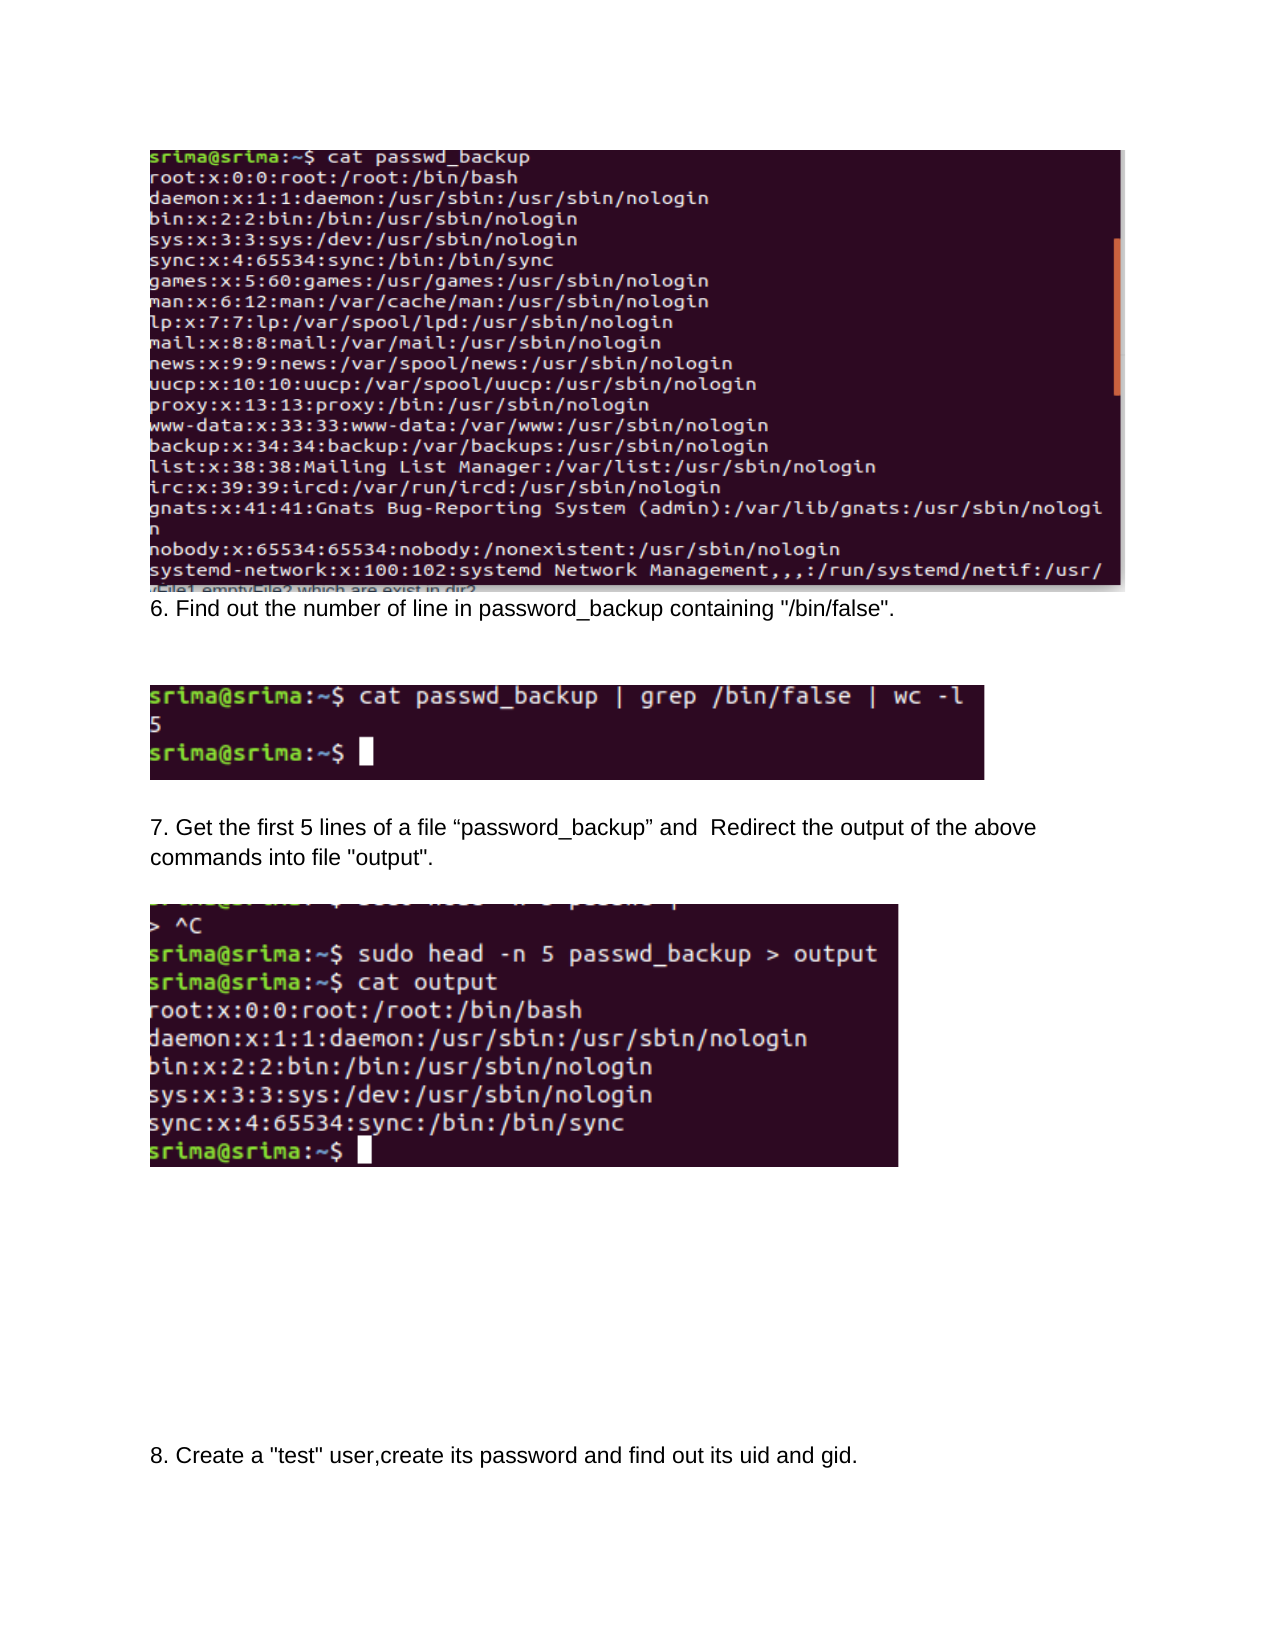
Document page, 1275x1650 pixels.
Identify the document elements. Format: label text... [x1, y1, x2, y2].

text 6. Find out the number of line in password_backup containing "/bin/false". [150, 595, 1125, 622]
picture [150, 904, 899, 1167]
picture [150, 150, 1125, 592]
picture [150, 685, 985, 780]
text 7. Get the first 5 lines of a file “password_backup” and Redirect the output of the above commands into file "output". [150, 814, 1125, 870]
text 8. Create a "test" user,create its password and find out its uid and gid. [150, 1442, 1125, 1469]
